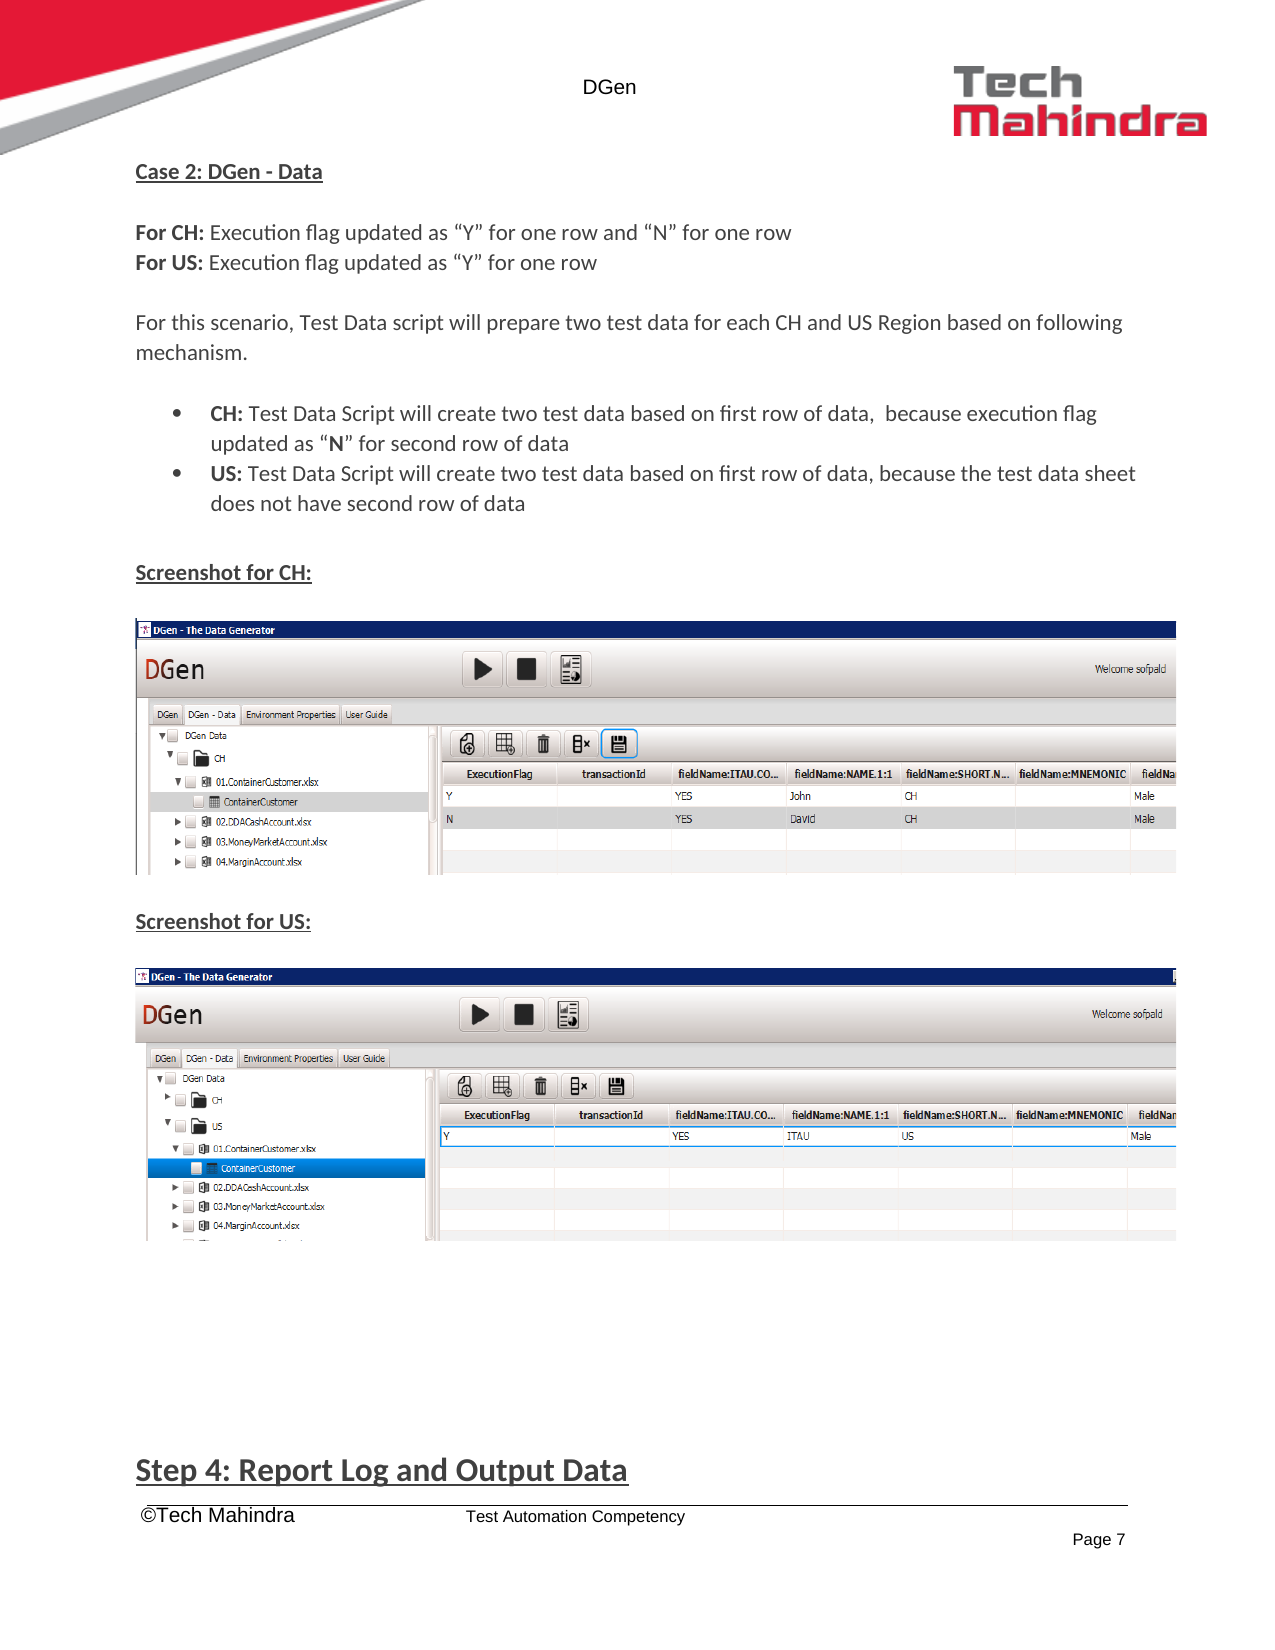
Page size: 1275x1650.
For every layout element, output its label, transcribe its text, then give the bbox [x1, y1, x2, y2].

list Case 2: DGen - Data [135, 157, 1176, 185]
list US: Test Data Script will create two test data based on first row of data, because the test data sheet does not have second row of data [173, 459, 1176, 517]
list For this scenario, Test Data script will prepare two test data for each CH and US Region based on following mechanism. [135, 308, 1176, 366]
list Screenshot for US: [135, 907, 1176, 935]
text Step 4: Report Log and Output Data [135, 1449, 1176, 1490]
list Screenshot for CH: [135, 558, 1176, 586]
list For US: Execution flag updated as “Y” for one row [135, 248, 1176, 276]
list For CH: Execution flag updated as “Y” for one row and “N” for one row [135, 218, 1176, 246]
list CH: Test Data Script will create two test data based on first row of data, because execution flag updated as “N” for second row of data [173, 399, 1176, 457]
picture [953, 66, 1207, 136]
picture [0, 0, 426, 155]
picture [135, 967, 1177, 1241]
picture [135, 618, 1177, 875]
